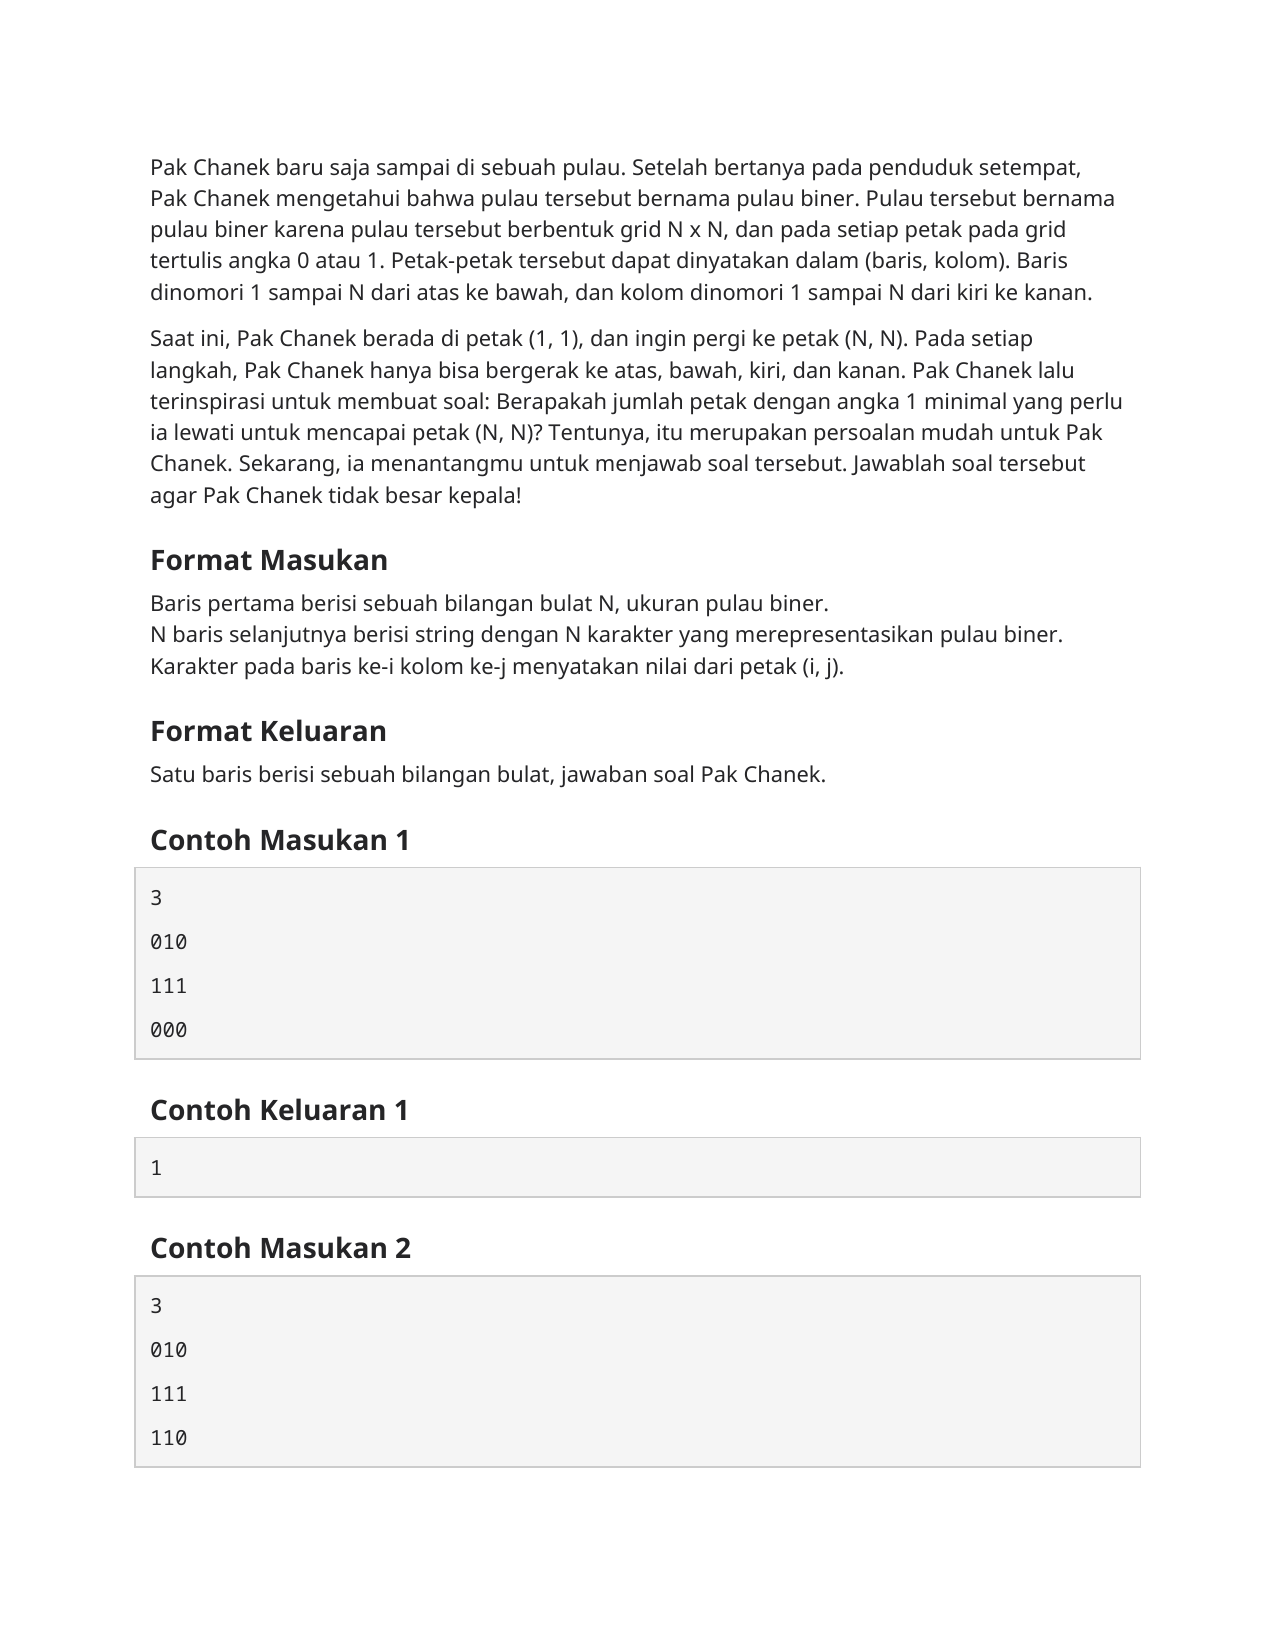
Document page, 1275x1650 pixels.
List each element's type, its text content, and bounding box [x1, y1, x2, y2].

text Contoh Masukan 1 [150, 820, 1125, 859]
text Satu baris berisi sebuah bilangan bulat, jawaban soal Pak Chanek. [150, 758, 1125, 789]
text 010 [136, 1319, 1140, 1363]
text Format Masukan [150, 541, 1125, 579]
text Saat ini, Pak Chanek berada di petak (1, 1), dan ingin pergi ke petak (N, N). Pada setiap langkah, Pak Chanek hanya bisa bergerak ke atas, bawah, kiri, dan kanan. Pak Chanek lalu terinspirasi untuk membuat soal: Berapakah jumlah petak dengan angka 1 minimal yang perlu ia lewati untuk mencapai petak (N, N)? Tentunya, itu merupakan persoalan mudah untuk Pak Chanek. Sekarang, ia menantangmu untuk menjawab soal tersebut. Jawablah soal tersebut agar Pak Chanek tidak besar kepala! [150, 322, 1125, 509]
text 1 [136, 1138, 1140, 1196]
text Contoh Masukan 2 [150, 1229, 1125, 1267]
text Pak Chanek baru saja sampai di sebuah pulau. Setelah bertanya pada penduduk setempat, Pak Chanek mengetahui bahwa pulau tersebut bernama pulau biner. Pulau tersebut bernama pulau biner karena pulau tersebut berbentuk grid N x N, dan pada setiap petak pada grid tertulis angka 0 atau 1. Petak-petak tersebut dapat dinyatakan dalam (baris, kolom). Baris dinomori 1 sampai N dari atas ke bawah, dan kolom dinomori 1 sampai N dari kiri ke kanan. [150, 150, 1125, 306]
text 010 [136, 911, 1140, 955]
text 111 [136, 1363, 1140, 1407]
text 3 [136, 868, 1140, 911]
text Baris pertama berisi sebuah bilangan bulat N, ukuran pulau biner. N baris selanjutnya berisi string dengan N karakter yang merepresentasikan pulau biner. Karakter pada baris ke-i kolom ke-j menyatakan nilai dari petak (i, j). [150, 587, 1125, 681]
text 3 [136, 1277, 1140, 1319]
text 111 [136, 955, 1140, 999]
text 000 [136, 999, 1140, 1058]
text 110 [136, 1407, 1140, 1466]
text Format Keluaran [150, 712, 1125, 750]
text Contoh Keluaran 1 [150, 1091, 1125, 1129]
